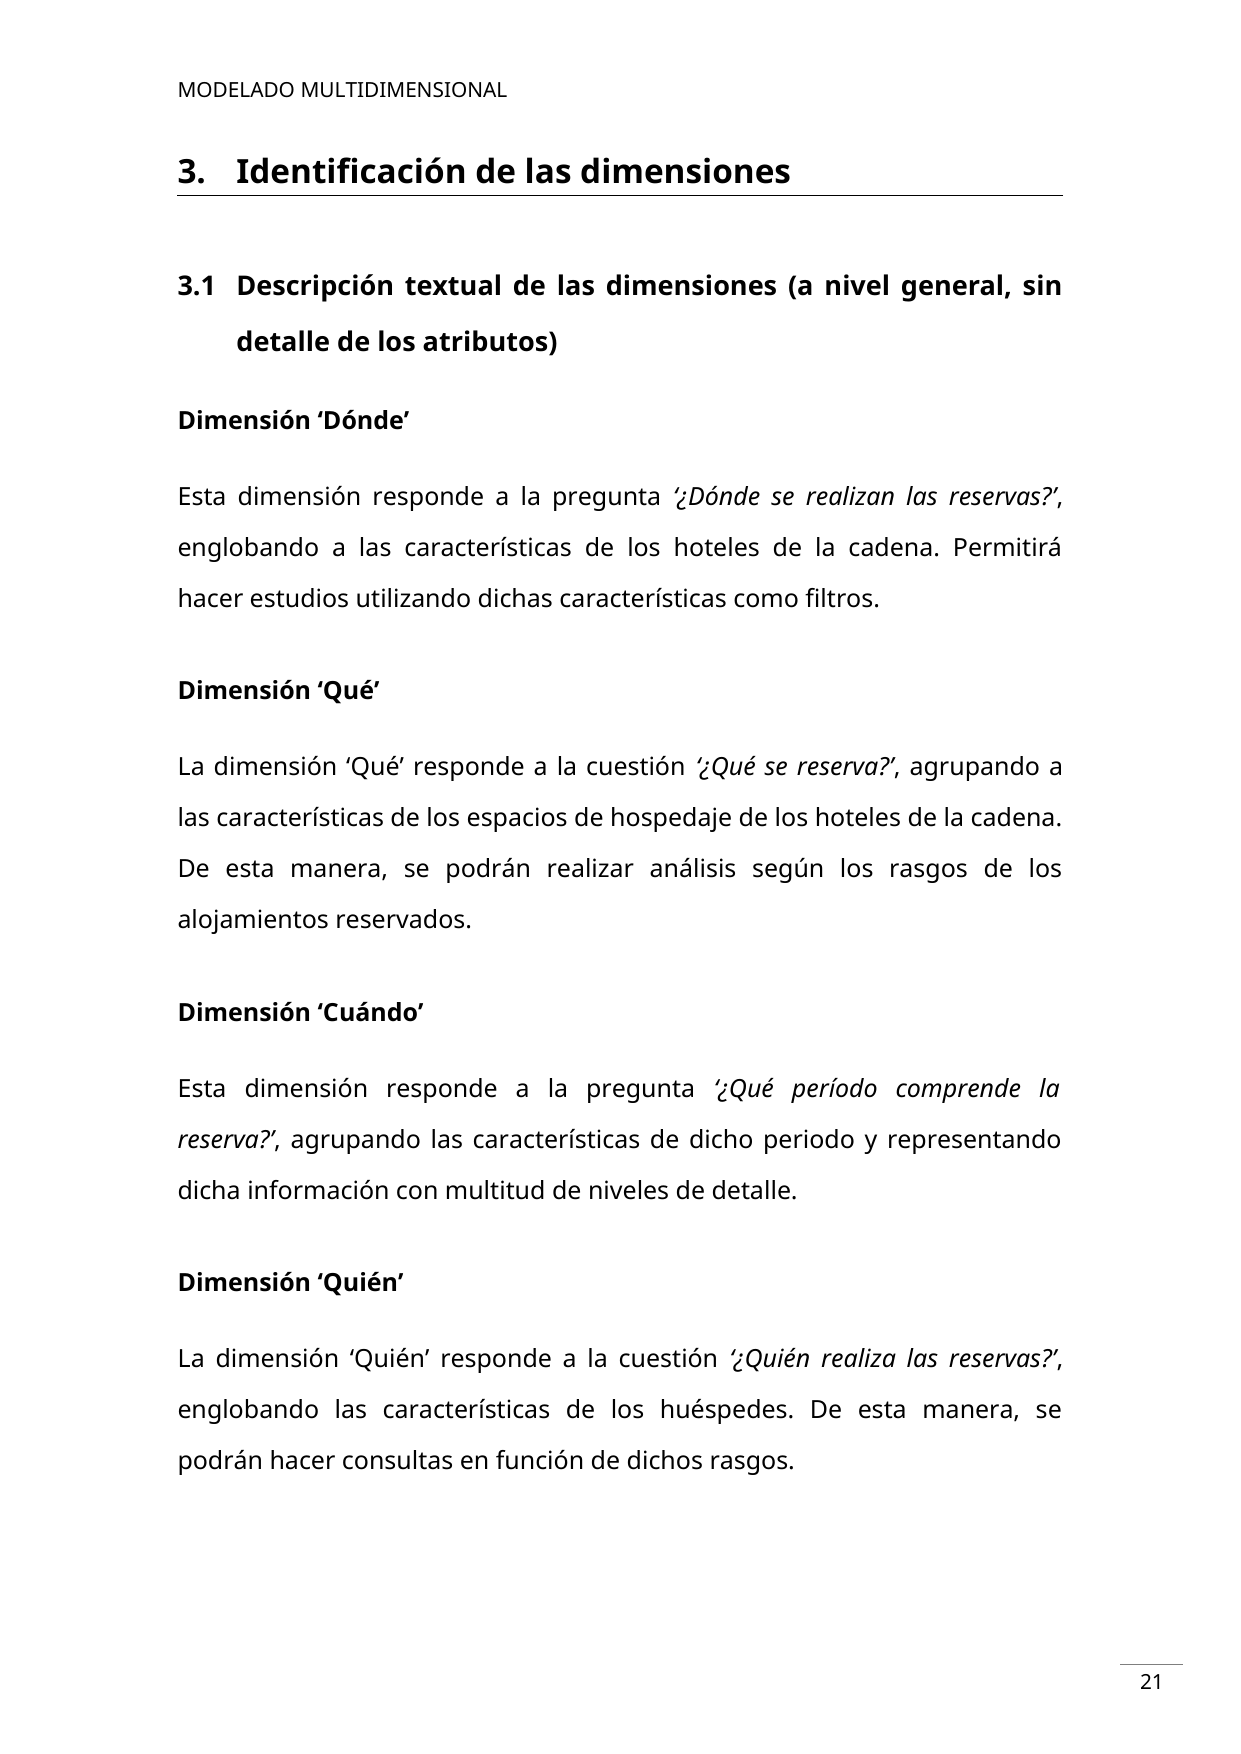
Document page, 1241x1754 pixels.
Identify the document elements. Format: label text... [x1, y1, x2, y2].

text Dimensión ‘Quién’ [177, 1265, 1063, 1299]
text La dimensión ‘Quién’ responde a la cuestión ‘¿Quién realiza las reservas?’, englobando las características de los huéspedes. De esta manera, se podrán hacer consultas en función de dichos rasgos. [177, 1341, 1063, 1477]
subtitle Descripción textual de las dimensiones (a nivel general, sin detalle de los atributos) [177, 267, 1063, 359]
text Esta dimensión responde a la pregunta ‘¿Qué período comprende la reserva?’, agrupando las características de dicho periodo y representando dicha información con multitud de niveles de detalle. [177, 1070, 1063, 1206]
text Dimensión ‘Cuándo’ [177, 994, 1063, 1029]
text Dimensión ‘Qué’ [177, 673, 1063, 707]
subtitle Identificación de las dimensiones [177, 148, 1063, 195]
text La dimensión ‘Qué’ responde a la cuestión ‘¿Qué se reserva?’, agrupando a las características de los espacios de hospedaje de los hoteles de la cadena. De esta manera, se podrán realizar análisis según los rasgos de los alojamientos reservados. [177, 749, 1063, 936]
text Esta dimensión responde a la pregunta ‘¿Dónde se realizan las reservas?’, englobando a las características de los hoteles de la cadena. Permitirá hacer estudios utilizando dichas características como filtros. [177, 478, 1063, 614]
text Dimensión ‘Dónde’ [177, 402, 1063, 437]
